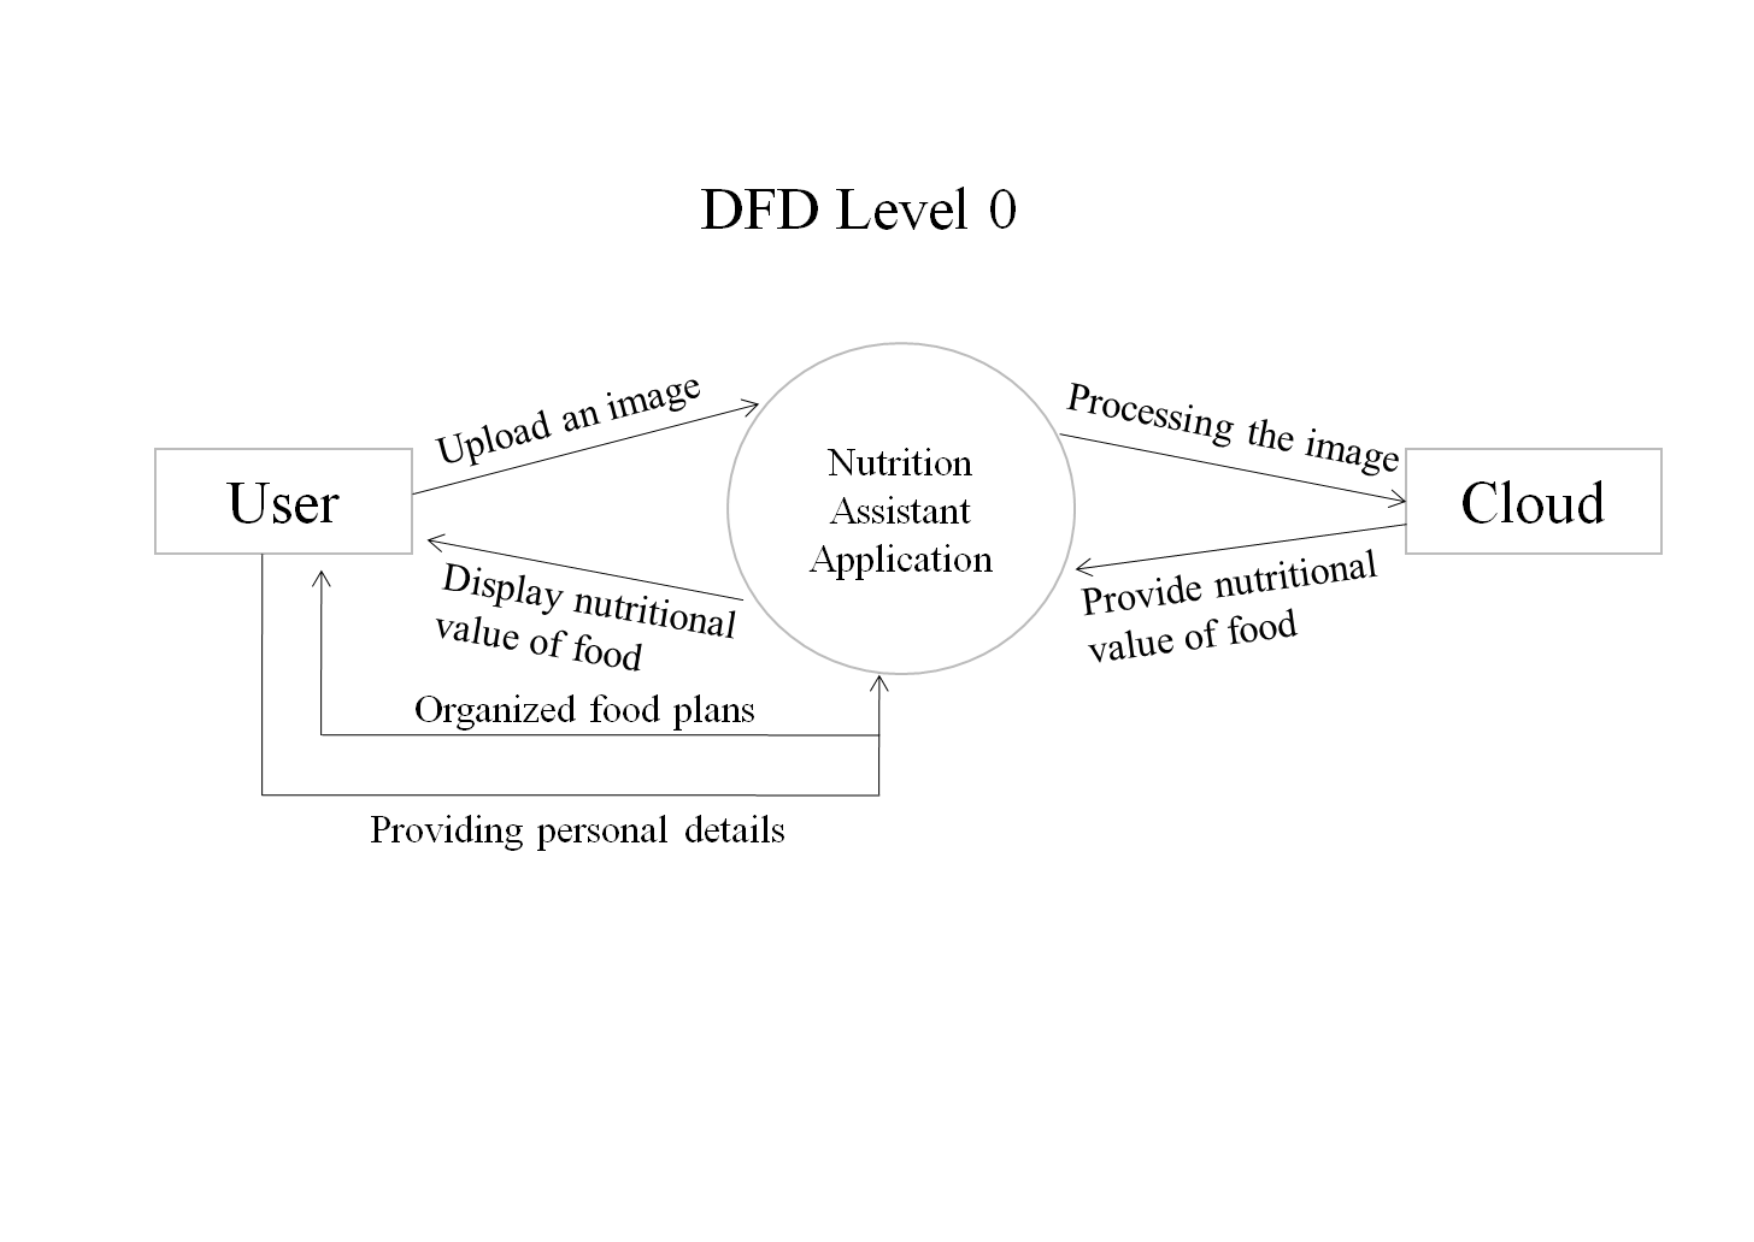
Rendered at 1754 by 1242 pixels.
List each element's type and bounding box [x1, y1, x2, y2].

picture [153, 153, 1664, 863]
